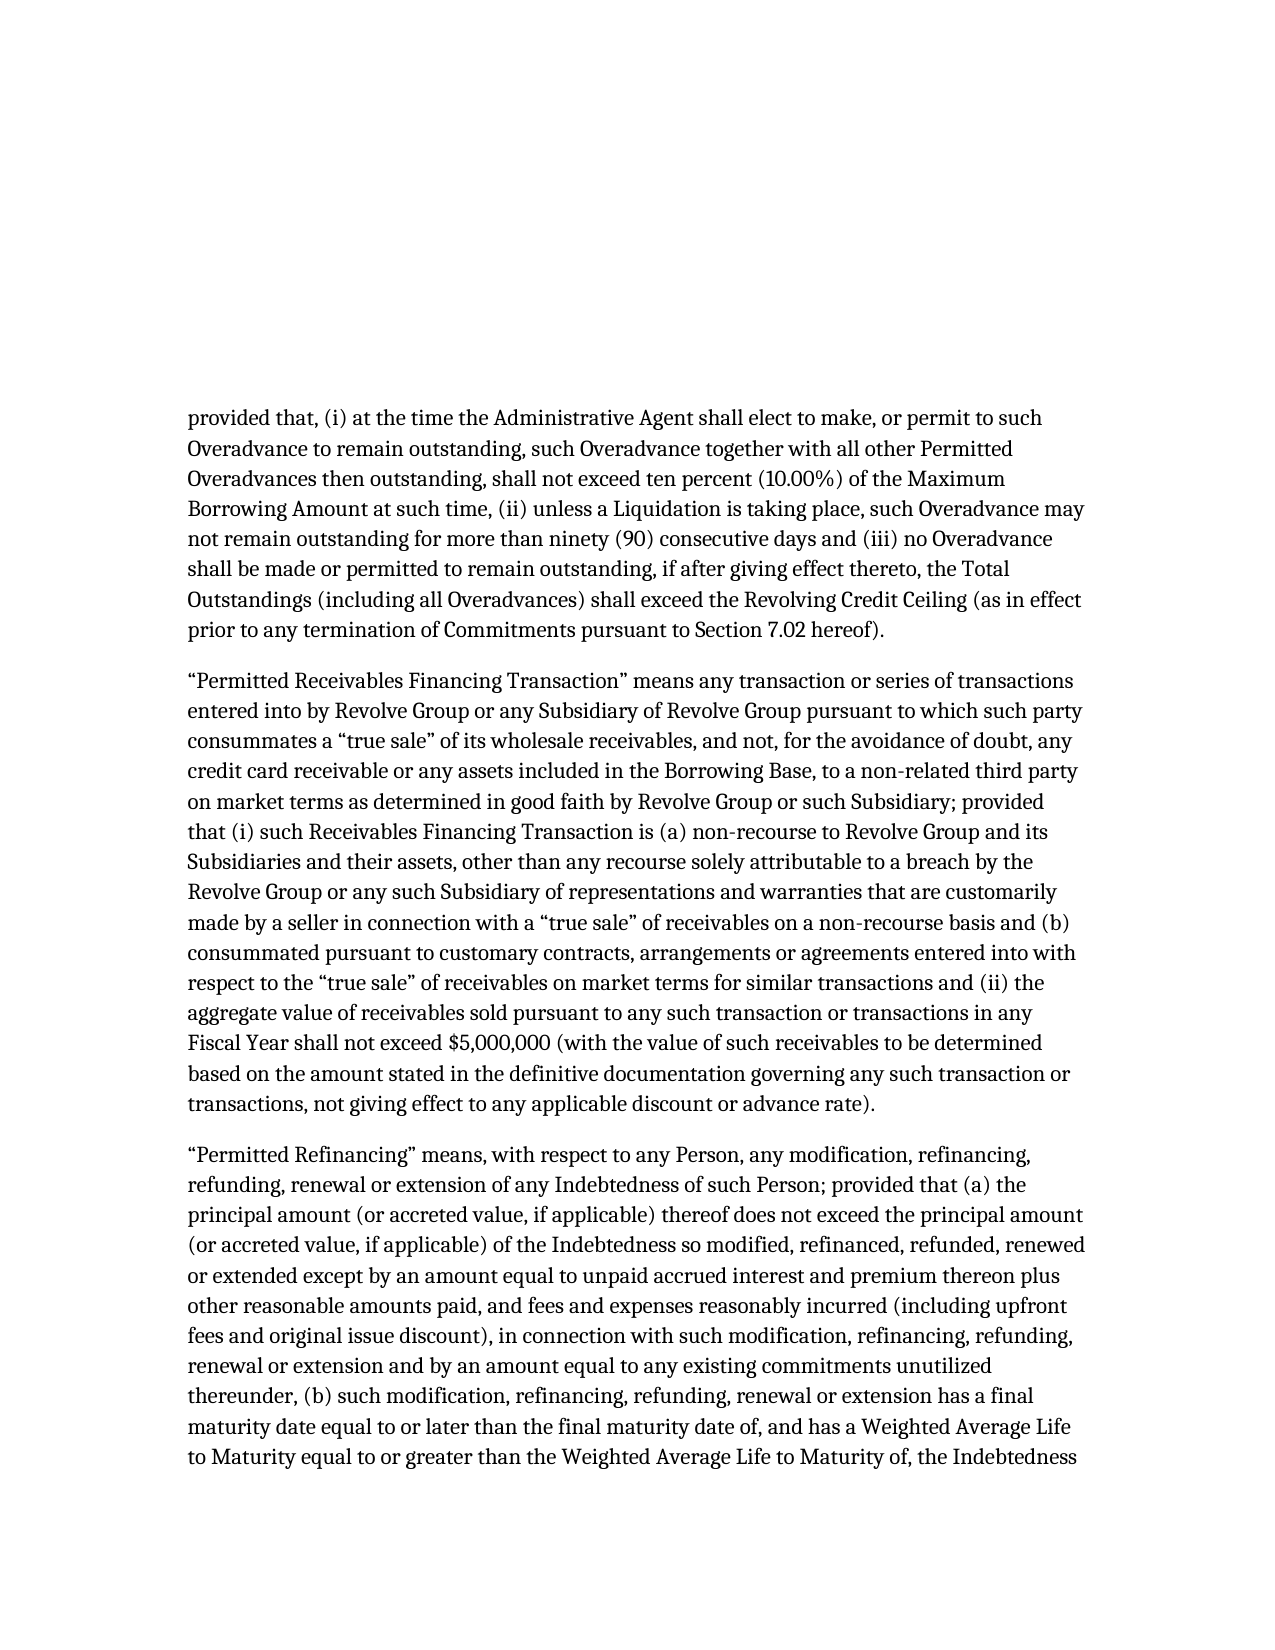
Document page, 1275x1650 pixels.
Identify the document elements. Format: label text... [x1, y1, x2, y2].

text provided that, (i) at the time the Administrative Agent shall elect to make, or permit to such Overadvance to remain outstanding, such Overadvance together with all other Permitted Overadvances then outstanding, shall not exceed ten percent (10.00%) of the Maximum Borrowing Amount at such time, (ii) unless a Liquidation is taking place, such Overadvance may not remain outstanding for more than ninety (90) consecutive days and (iii) no Overadvance shall be made or permitted to remain outstanding, if after giving effect thereto, the Total Outstandings (including all Overadvances) shall exceed the Revolving Credit Ceiling (as in effect prior to any termination of Commitments pursuant to Section 7.02 hereof). [187, 405, 1087, 643]
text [187, 1142, 1087, 1470]
text “Permitted Receivables Financing Transaction” means any transaction or series of transactions entered into by Revolve Group or any Subsidiary of Revolve Group pursuant to which such party consummates a “true sale” of its wholesale receivables, and not, for the avoidance of doubt, any credit card receivable or any assets included in the Borrowing Base, to a non-related third party on market terms as determined in good faith by Revolve Group or such Subsidiary; provided that (i) such Receivables Financing Transaction is (a) non-recourse to Revolve Group and its Subsidiaries and their assets, other than any recourse solely attributable to a breach by the Revolve Group or any such Subsidiary of representations and warranties that are customarily made by a seller in connection with a “true sale” of receivables on a non-recourse basis and (b) consummated pursuant to customary contracts, arrangements or agreements entered into with respect to the “true sale” of receivables on market terms for similar transactions and (ii) the aggregate value of receivables sold pursuant to any such transaction or transactions in any Fiscal Year shall not exceed $5,000,000 (with the value of such receivables to be determined based on the amount stated in the definitive documentation governing any such transaction or transactions, not giving effect to any applicable discount or advance rate). [187, 668, 1087, 1117]
